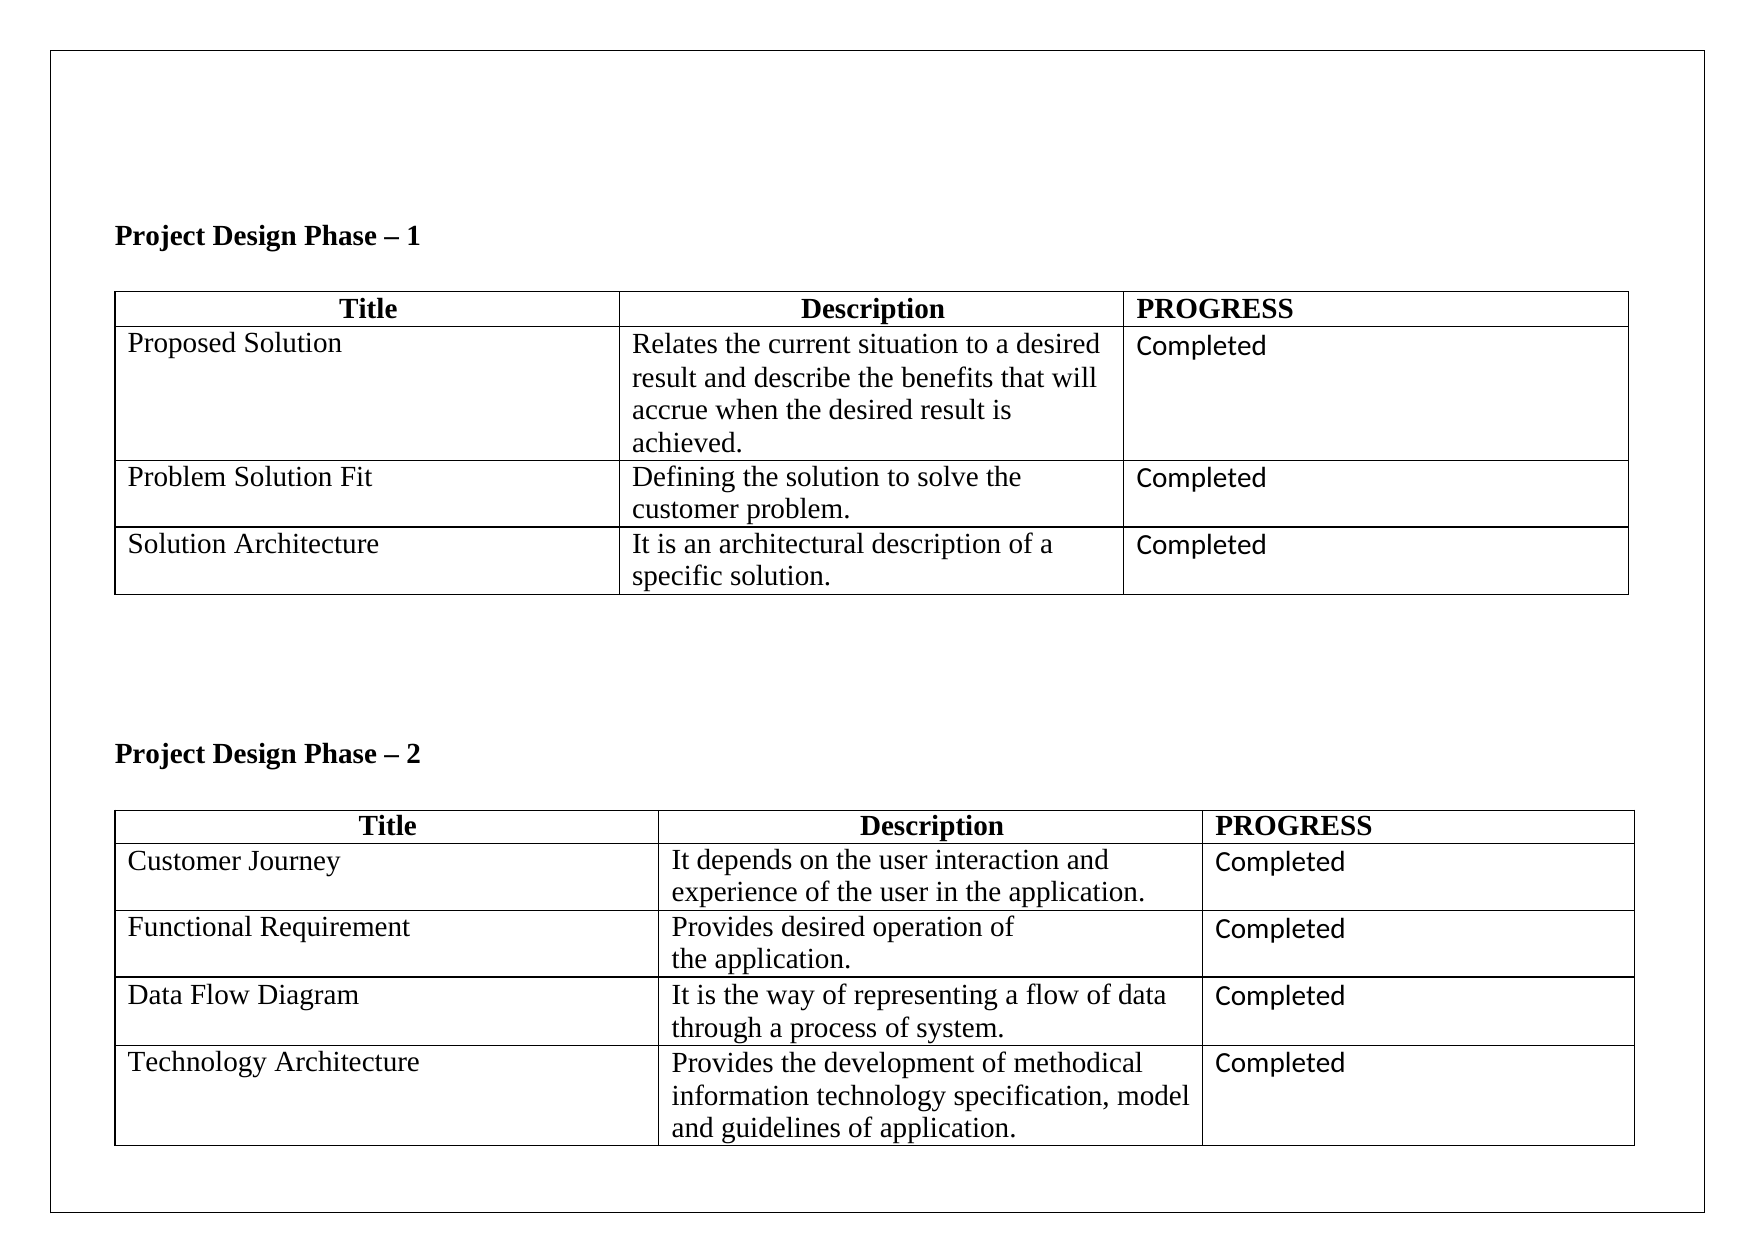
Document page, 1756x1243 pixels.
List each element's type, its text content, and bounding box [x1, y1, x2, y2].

table_header PROGRESS [1203, 811, 1634, 843]
table_cell Customer Journey [116, 844, 658, 909]
table_cell Proposed Solution [116, 327, 619, 459]
table_cell Defining the solution to solve the customer problem. [620, 461, 1123, 526]
table_cell It is an architectural description of a specific solution. [620, 528, 1123, 594]
text Project Design Phase – 2 [114, 737, 1647, 770]
table_cell Relates the current situation to a desired result and describe the benefits that will accrue when the desired result is achieved. [620, 327, 1123, 459]
table_cell It is the way of representing a flow of data through a process of system. [659, 978, 1202, 1044]
table_header Description [620, 292, 1123, 326]
table_cell Problem Solution Fit [116, 461, 619, 526]
table_cell Solution Architecture [116, 528, 619, 594]
table_cell Completed [1203, 1046, 1634, 1145]
table_cell Functional Requirement [116, 911, 658, 976]
table_cell Completed [1124, 327, 1628, 459]
table_cell Provides the development of methodical information technology specification, model and guidelines of application. [659, 1046, 1202, 1145]
table_cell Completed [1203, 978, 1634, 1044]
table_header Title [116, 292, 619, 326]
table_cell Technology Architecture [116, 1046, 658, 1145]
table_cell Data Flow Diagram [116, 978, 658, 1044]
table_cell Completed [1203, 844, 1634, 909]
table_cell It depends on the user interaction and experience of the user in the application. [659, 844, 1202, 909]
text Project Design Phase – 1 [114, 218, 1647, 252]
table_cell Completed [1124, 461, 1628, 526]
table_cell Completed [1124, 528, 1628, 594]
table_header Title [116, 811, 658, 843]
table_cell Completed [1203, 911, 1634, 976]
table_cell Provides desired operation of the application. [659, 911, 1202, 976]
table_header PROGRESS [1124, 292, 1628, 326]
table_header Description [659, 811, 1202, 843]
